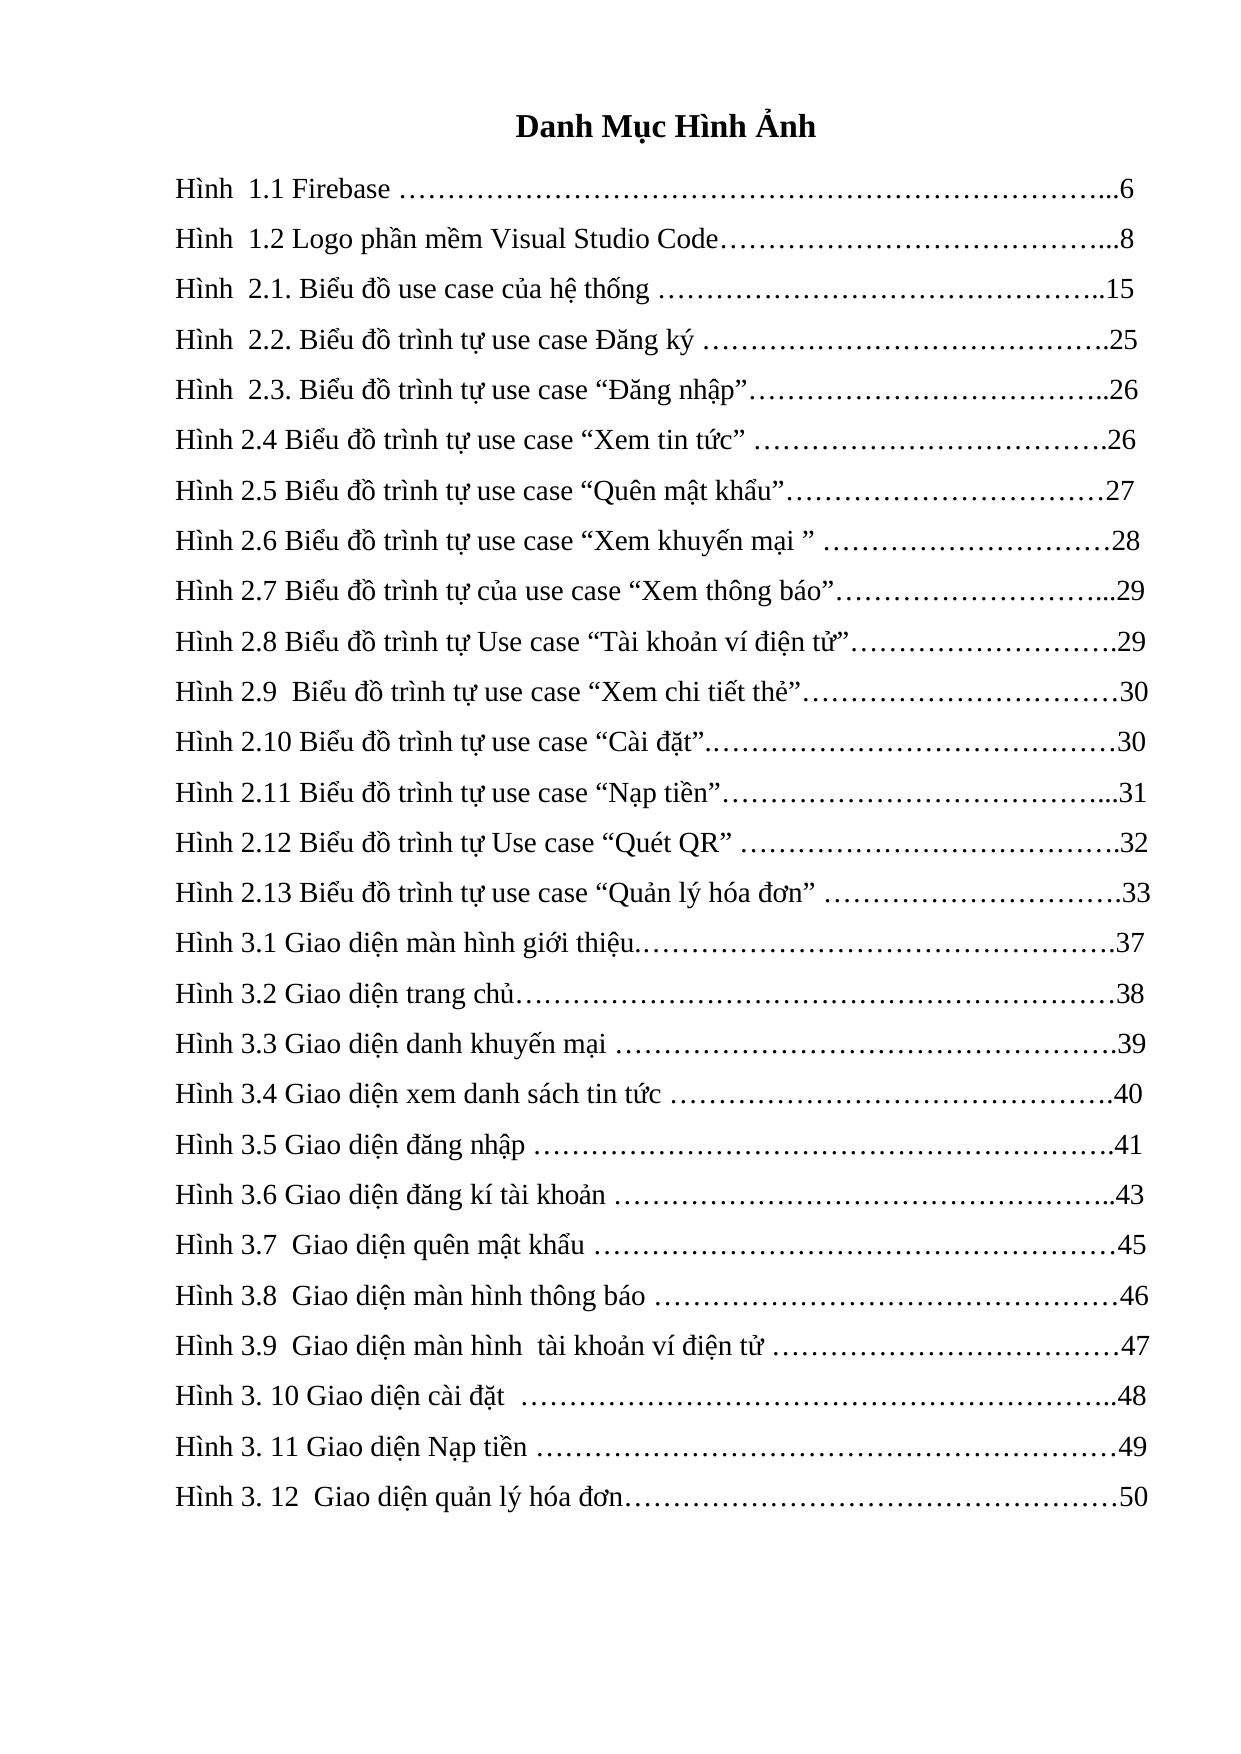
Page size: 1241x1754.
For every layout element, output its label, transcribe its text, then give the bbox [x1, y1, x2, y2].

text Hình 1.2 Logo phần mềm Visual Studio Code…………………………………...8 [175, 221, 1157, 255]
text Hình 2.1. Biểu đồ use case của hệ thống ………………………………………..15 [175, 272, 1157, 305]
text Hình 3. 10 Giao diện cài đặt ……………………………………………………..48 [175, 1378, 1157, 1412]
text Hình 2.6 Biểu đồ trình tự use case “Xem khuyến mại ” …………………………28 [175, 523, 1157, 557]
text Hình 2.13 Biểu đồ trình tự use case “Quản lý hóa đơn” ………………………….33 [175, 875, 1157, 909]
text Hình 2.10 Biểu đồ trình tự use case “Cài đặt”.……………………………………30 [175, 724, 1157, 758]
text Hình 3. 12 Giao diện quản lý hóa đơn……………………………………………50 [175, 1479, 1157, 1513]
text Hình 2.11 Biểu đồ trình tự use case “Nạp tiền”…………………………………...31 [175, 775, 1157, 808]
text Hình 3.3 Giao diện danh khuyến mại …………………………………………….39 [175, 1026, 1157, 1060]
text Hình 2.8 Biểu đồ trình tự Use case “Tài khoản ví điện tử”……………………….29 [175, 624, 1157, 657]
text Hình 3.4 Giao diện xem danh sách tin tức ……………………………………….40 [175, 1077, 1157, 1110]
text Hình 3.5 Giao diện đăng nhập …………………………………………………….41 [175, 1127, 1157, 1160]
text Hình 2.4 Biểu đồ trình tự use case “Xem tin tức” ……………………………….26 [175, 422, 1157, 456]
text Hình 3.7 Giao diện quên mật khẩu ………………………………………………45 [175, 1227, 1157, 1261]
text Hình 3.1 Giao diện màn hình giới thiệu.………………………………………….37 [175, 926, 1157, 959]
text Hình 3.9 Giao diện màn hình tài khoản ví điện tử ………………………………47 [175, 1328, 1157, 1362]
text Hình 3.2 Giao diện trang chủ………………………………………………………38 [175, 976, 1157, 1009]
text Hình 2.5 Biểu đồ trình tự use case “Quên mật khẩu”……………………………27 [175, 473, 1157, 506]
text Hình 2.9 Biểu đồ trình tự use case “Xem chi tiết thẻ”……………………………30 [175, 674, 1157, 708]
text Hình 2.12 Biểu đồ trình tự Use case “Quét QR” ………………………………….32 [175, 825, 1157, 858]
text Hình 3.6 Giao diện đăng kí tài khoản ……………………………………………..43 [175, 1177, 1157, 1211]
text Hình 1.1 Firebase ………………………………………………………………...6 [175, 171, 1157, 204]
text Hình 2.3. Biểu đồ trình tự use case “Đăng nhập”………………………………..26 [175, 372, 1157, 406]
text Danh Mục Hình Ảnh [175, 106, 1157, 144]
text Hình 3. 11 Giao diện Nạp tiền ……………………………………………………49 [175, 1429, 1157, 1462]
text Hình 2.7 Biểu đồ trình tự của use case “Xem thông báo”………………………...29 [175, 573, 1157, 607]
text Hình 3.8 Giao diện màn hình thông báo …………………………………………46 [175, 1278, 1157, 1311]
text Hình 2.2. Biểu đồ trình tự use case Đăng ký …………………………………….25 [175, 322, 1157, 355]
